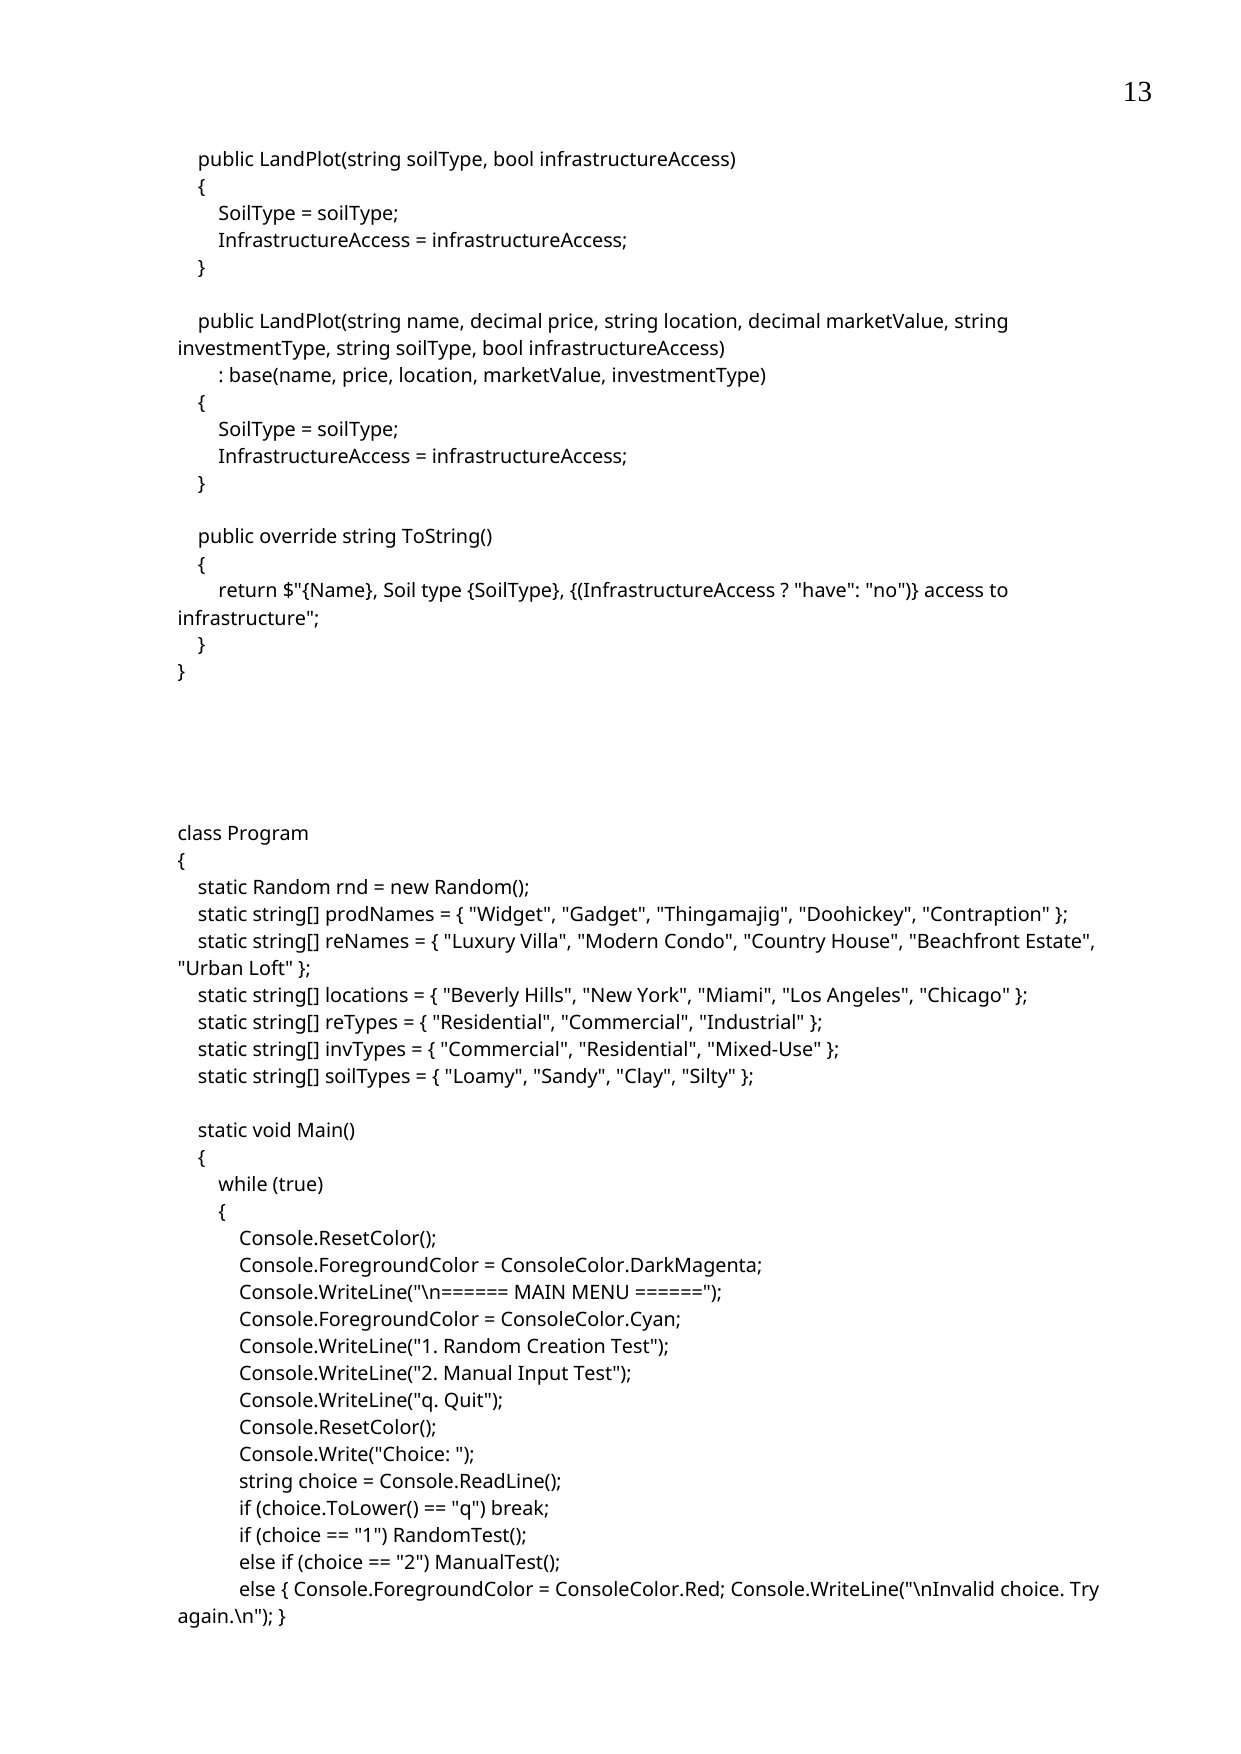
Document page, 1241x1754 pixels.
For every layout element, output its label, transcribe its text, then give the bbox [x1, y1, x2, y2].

text static string[] reNames = { "Luxury Villa", "Modern Condo", "Country House", "Beachfront Estate", "Urban Loft" }; [177, 927, 1152, 981]
text Console.Write("Choice: "); [177, 1440, 1152, 1467]
text static string[] invTypes = { "Commercial", "Residential", "Mixed-Use" }; [177, 1035, 1152, 1062]
text public LandPlot(string name, decimal price, string location, decimal marketValue, string investmentType, string soilType, bool infrastructureAccess) [177, 307, 1152, 361]
text SoilType = soilType; [177, 199, 1152, 226]
text Console.WriteLine("q. Quit"); [177, 1386, 1152, 1413]
text else if (choice == "2") ManualTest(); [177, 1548, 1152, 1575]
text static Random rnd = new Random(); [177, 873, 1152, 901]
text public override string ToString() [177, 523, 1152, 550]
text } [177, 631, 1152, 658]
text } [177, 253, 1152, 280]
text } [177, 658, 1152, 685]
text Console.WriteLine("2. Manual Input Test"); [177, 1359, 1152, 1386]
text SoilType = soilType; [177, 415, 1152, 442]
text static string[] soilTypes = { "Loamy", "Sandy", "Clay", "Silty" }; [177, 1062, 1152, 1089]
text : base(name, price, location, marketValue, investmentType) [177, 361, 1152, 388]
text static void Main() [177, 1116, 1152, 1143]
text InfrastructureAccess = infrastructureAccess; [177, 442, 1152, 469]
text Console.WriteLine("1. Random Creation Test"); [177, 1332, 1152, 1359]
text else { Console.ForegroundColor = ConsoleColor.Red; Console.WriteLine("\nInvalid choice. Try again.\n"); } [177, 1575, 1152, 1629]
text return $"{Name}, Soil type {SoilType}, {(InfrastructureAccess ? "have": "no")} access to infrastructure"; [177, 577, 1152, 631]
text while (true) [177, 1170, 1152, 1197]
text Console.ResetColor(); [177, 1413, 1152, 1440]
text { [177, 1197, 1152, 1224]
text string choice = Console.ReadLine(); [177, 1467, 1152, 1494]
text public LandPlot(string soilType, bool infrastructureAccess) [177, 145, 1152, 172]
text { [177, 550, 1152, 577]
text Console.ResetColor(); [177, 1224, 1152, 1251]
text { [177, 1143, 1152, 1170]
text static string[] prodNames = { "Widget", "Gadget", "Thingamajig", "Doohickey", "Contraption" }; [177, 901, 1152, 927]
text static string[] locations = { "Beverly Hills", "New York", "Miami", "Los Angeles", "Chicago" }; [177, 981, 1152, 1008]
text class Program [177, 819, 1152, 847]
text } [177, 469, 1152, 496]
text { [177, 847, 1152, 873]
text if (choice.ToLower() == "q") break; [177, 1494, 1152, 1521]
text if (choice == "1") RandomTest(); [177, 1521, 1152, 1548]
text Console.ForegroundColor = ConsoleColor.DarkMagenta; [177, 1251, 1152, 1278]
text Console.ForegroundColor = ConsoleColor.Cyan; [177, 1305, 1152, 1332]
text { [177, 388, 1152, 415]
text { [177, 172, 1152, 199]
text Console.WriteLine("\n====== MAIN MENU ======"); [177, 1278, 1152, 1305]
text static string[] reTypes = { "Residential", "Commercial", "Industrial" }; [177, 1008, 1152, 1035]
text InfrastructureAccess = infrastructureAccess; [177, 226, 1152, 253]
